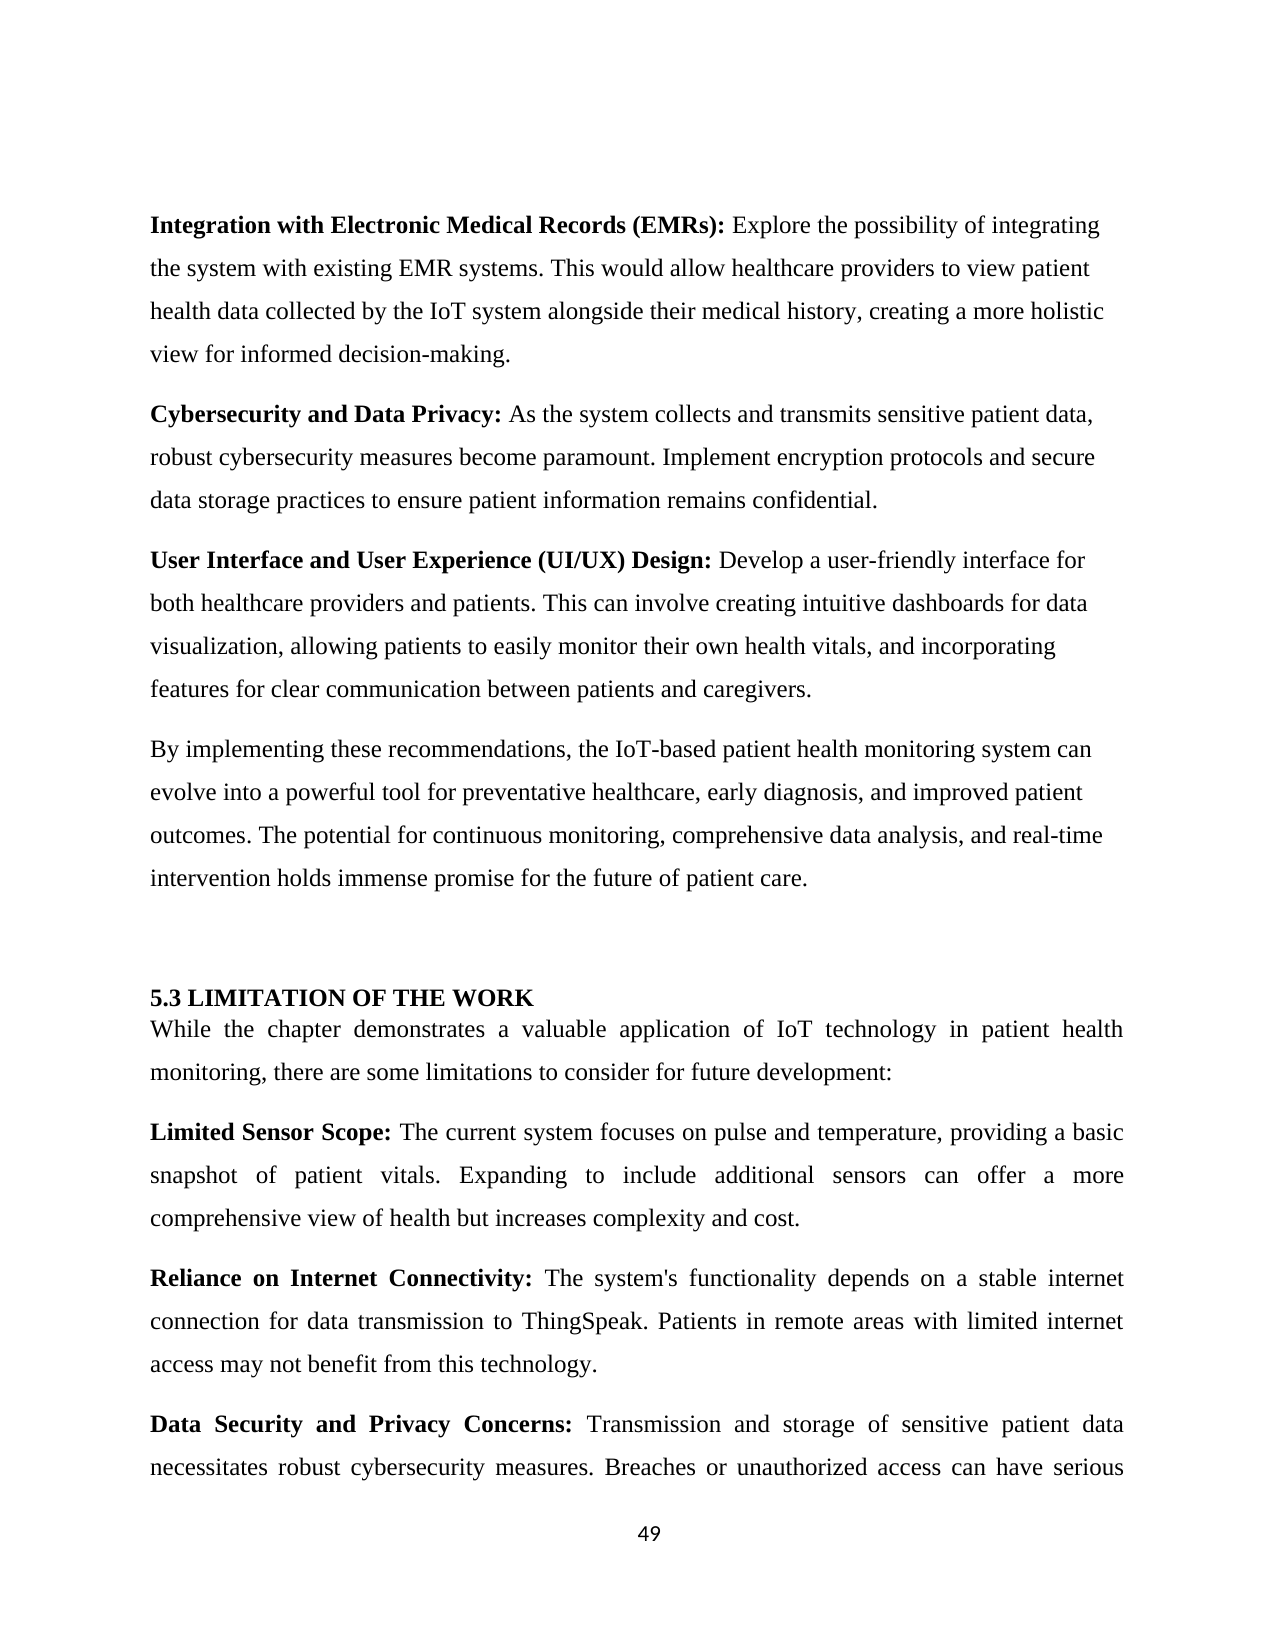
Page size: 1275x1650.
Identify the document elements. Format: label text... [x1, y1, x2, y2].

text By implementing these recommendations, the IoT-based patient health monitoring system can evolve into a powerful tool for preventative healthcare, early diagnosis, and improved patient outcomes. The potential for continuous monitoring, comprehensive data analysis, and real-time intervention holds immense promise for the future of patient care. [150, 734, 1125, 892]
text User Interface and User Experience (UI/UX) Design: Develop a user-friendly interface for both healthcare providers and patients. This can involve creating intuitive dashboards for data visualization, allowing patients to easily monitor their own health vitals, and incorporating features for clear communication between patients and caregivers. [150, 545, 1125, 703]
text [150, 1409, 1125, 1481]
text Limited Sensor Scope: The current system focuses on pulse and temperature, providing a basic snapshot of patient vitals. Expanding to include additional sensors can offer a more comprehensive view of health but increases complexity and cost. [150, 1117, 1125, 1232]
subtitle 5.3 LIMITATION OF THE WORK [150, 983, 1125, 1012]
text Cybersecurity and Data Privacy: As the system collects and transmits sensitive patient data, robust cybersecurity measures become paramount. Implement encryption protocols and secure data storage practices to ensure patient information remains confidential. [150, 399, 1125, 514]
text Integration with Electronic Medical Records (EMRs): Explore the possibility of integrating the system with existing EMR systems. This would allow healthcare providers to view patient health data collected by the IoT system alongside their medical history, creating a more holistic view for informed decision-making. [150, 210, 1125, 368]
text Reliance on Internet Connectivity: The system's functionality depends on a stable internet connection for data transmission to ThingSpeak. Patients in remote areas with limited internet access may not benefit from this technology. [150, 1263, 1125, 1378]
text While the chapter demonstrates a valuable application of IoT technology in patient health monitoring, there are some limitations to consider for future development: [150, 1014, 1125, 1086]
